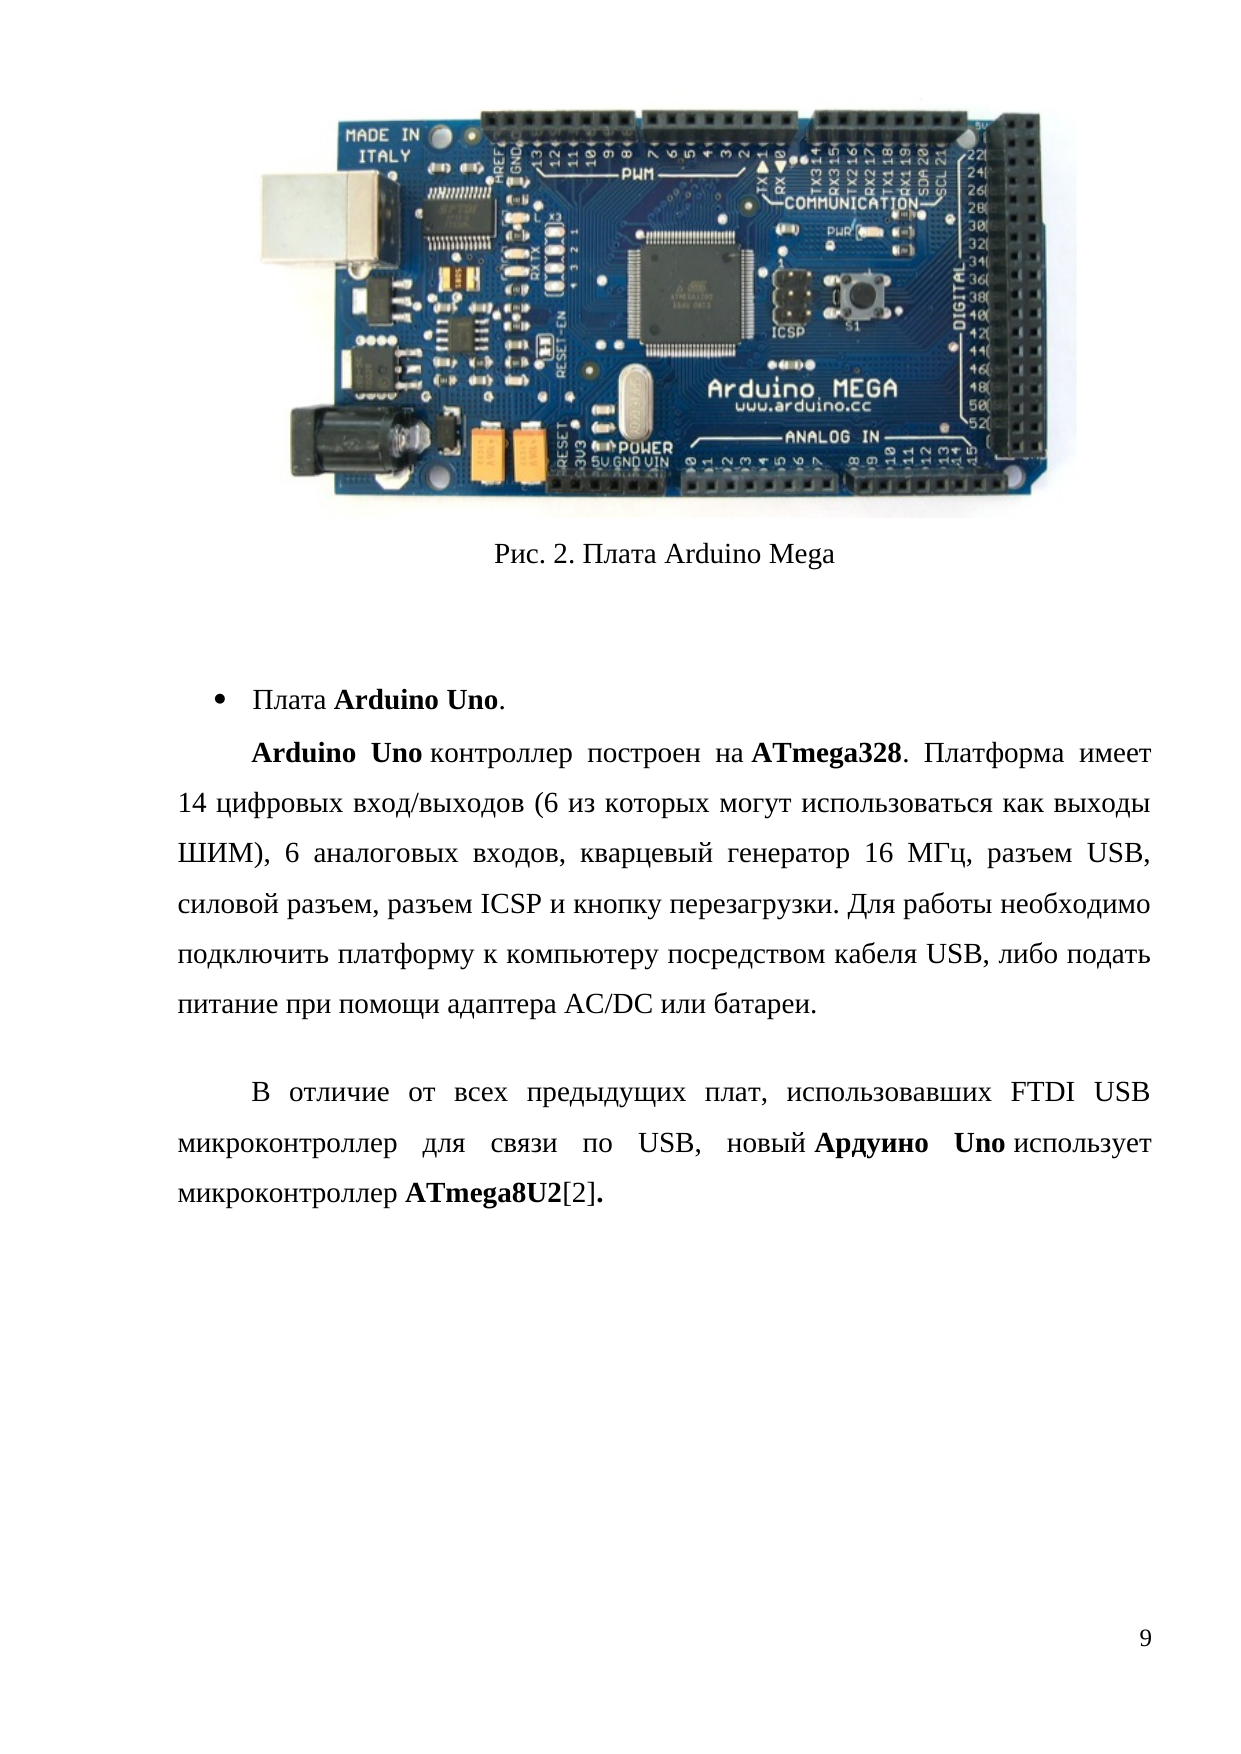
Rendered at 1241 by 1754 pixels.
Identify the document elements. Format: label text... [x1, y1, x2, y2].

text Рис. 2. Плата Arduino Mega [177, 537, 1152, 570]
text В отличие от всех предыдущих плат, использовавших FTDI USB микроконтроллер для связи по USB, новый Ардуино Uno использует микроконтроллер ATmega8U2[2]. [177, 1074, 1152, 1208]
list Плата Arduino Uno. [215, 682, 1152, 716]
text Arduino Uno контроллер построен на ATmega328. Платформа имеет 14 цифровых вход/выходов (6 из которых могут использоваться как выходы ШИМ), 6 аналоговых входов, кварцевый генератор 16 МГц, разъем USB, силовой разъем, разъем ICSP и кнопку перезагрузки. Для работы необходимо подключить платформу к компьютеру посредством кабеля USB, либо подать питание при помощи адаптера AC/DC или батареи. [177, 735, 1152, 1020]
picture [252, 88, 1077, 518]
